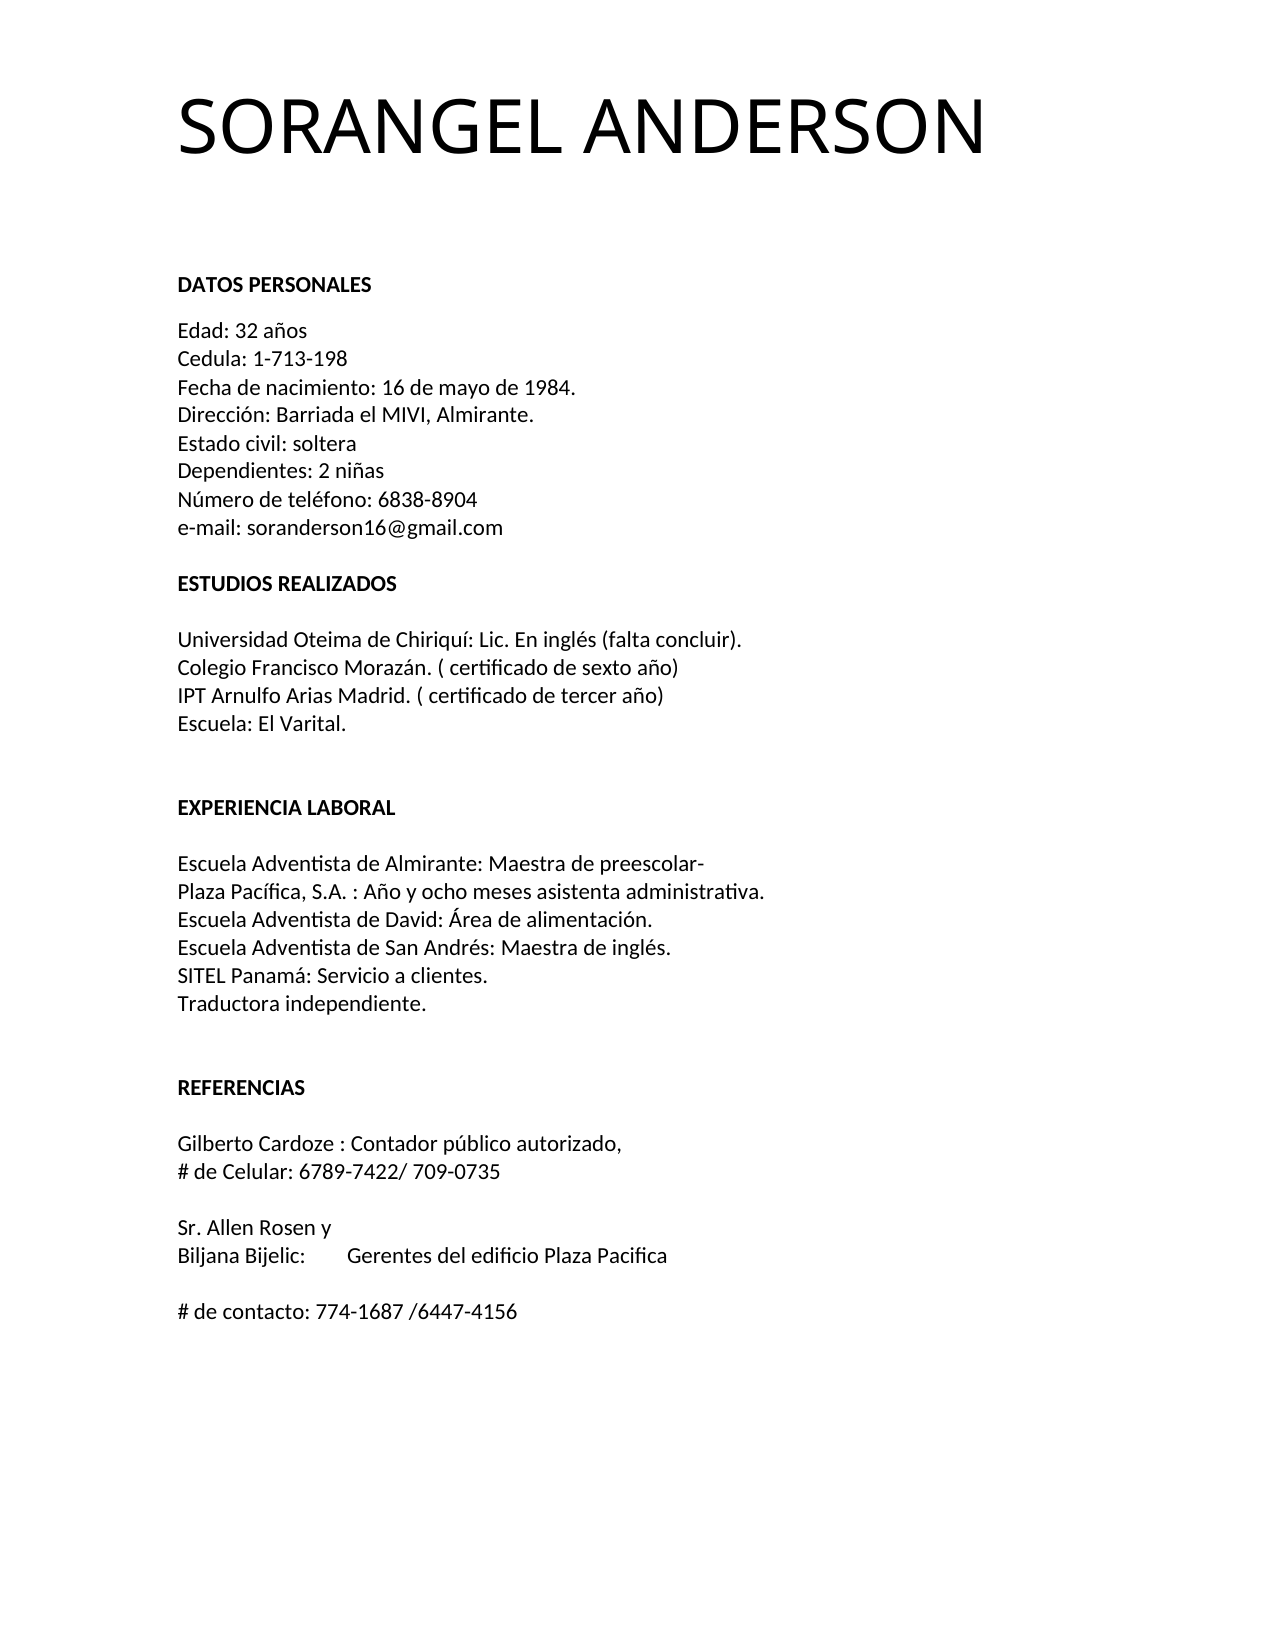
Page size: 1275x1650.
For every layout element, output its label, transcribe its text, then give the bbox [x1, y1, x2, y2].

text Sr. Allen Rosen y [177, 1213, 1098, 1241]
text Dirección: Barriada el MIVI, Almirante. [177, 401, 1098, 429]
text Traductora independiente. [177, 989, 1098, 1017]
text # de contacto: 774-1687 /6447-4156 [177, 1297, 1098, 1325]
text EXPERIENCIA LABORAL [177, 793, 1098, 821]
text Universidad Oteima de Chiriquí: Lic. En inglés (falta concluir). [177, 625, 1098, 653]
text Número de teléfono: 6838-8904 [177, 485, 1098, 513]
text IPT Arnulfo Arias Madrid. ( certificado de tercer año) [177, 681, 1098, 709]
text Escuela Adventista de Almirante: Maestra de preescolar- [177, 849, 1098, 877]
text REFERENCIAS [177, 1073, 1098, 1101]
text Colegio Francisco Morazán. ( certificado de sexto año) [177, 653, 1098, 681]
text Escuela: El Varital. [177, 709, 1098, 737]
text Estado civil: soltera [177, 429, 1098, 457]
text e-mail: soranderson16@gmail.com [177, 513, 1098, 541]
text Dependientes: 2 niñas [177, 457, 1098, 485]
text Cedula: 1-713-198 [177, 344, 1098, 373]
text SITEL Panamá: Servicio a clientes. [177, 961, 1098, 989]
text Edad: 32 años [177, 317, 1098, 344]
text Plaza Pacífica, S.A. : Año y ocho meses asistenta administrativa. [177, 877, 1098, 905]
text Fecha de nacimiento: 16 de mayo de 1984. [177, 373, 1098, 401]
text Gilberto Cardoze : Contador público autorizado, [177, 1129, 1098, 1157]
text Escuela Adventista de David: Área de alimentación. [177, 905, 1098, 933]
text DATOS PERSONALES [177, 270, 1098, 298]
text ESTUDIOS REALIZADOS [177, 569, 1098, 597]
text Escuela Adventista de San Andrés: Maestra de inglés. [177, 933, 1098, 961]
text Biljana Bijelic: Gerentes del edificio Plaza Pacifica [177, 1241, 1098, 1269]
text # de Celular: 6789-7422/ 709-0735 [177, 1157, 1098, 1185]
